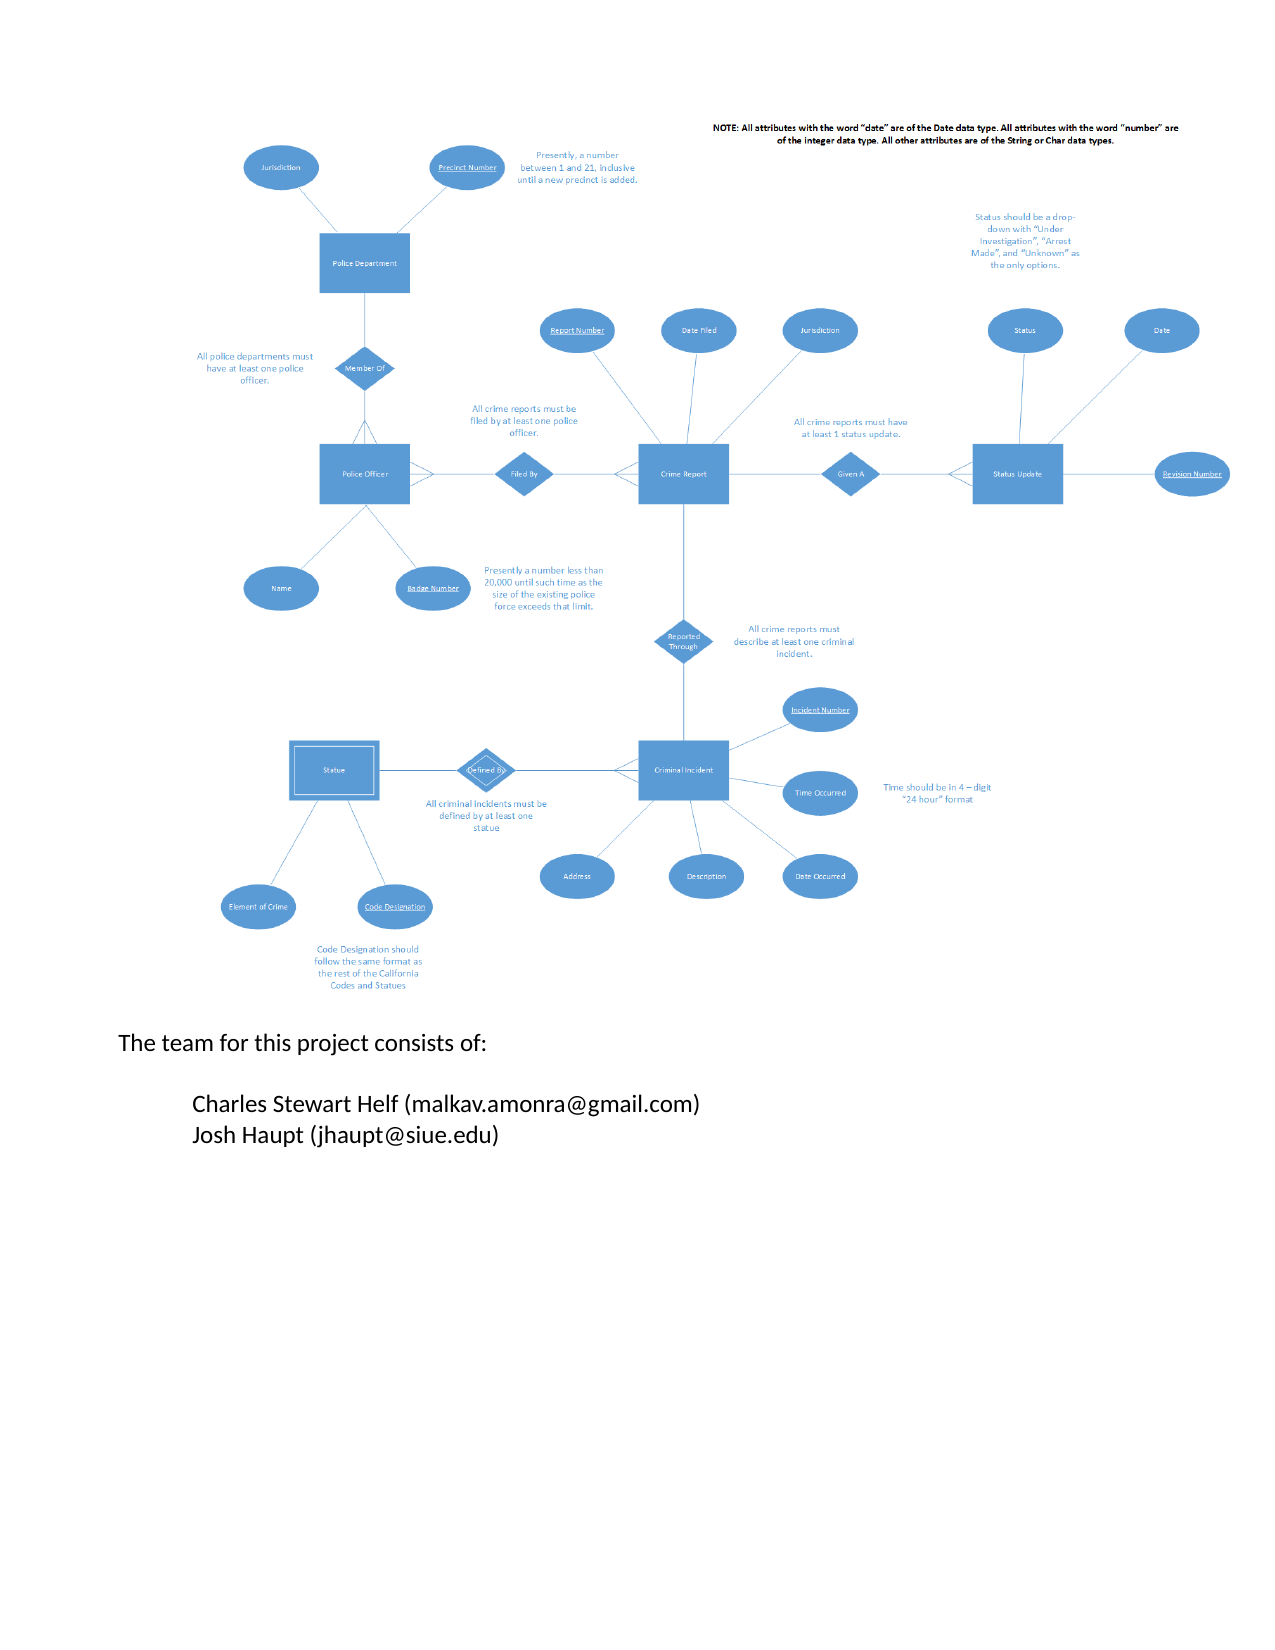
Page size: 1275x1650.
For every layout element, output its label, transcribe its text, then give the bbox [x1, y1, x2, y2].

picture [192, 118, 1231, 997]
text Charles Stewart Helf (malkav.amonra@gmail.com) [118, 1088, 1157, 1119]
text The team for this project consists of: [118, 1027, 1157, 1058]
text Josh Haupt (jhaupt@siue.edu) [118, 1119, 1157, 1149]
